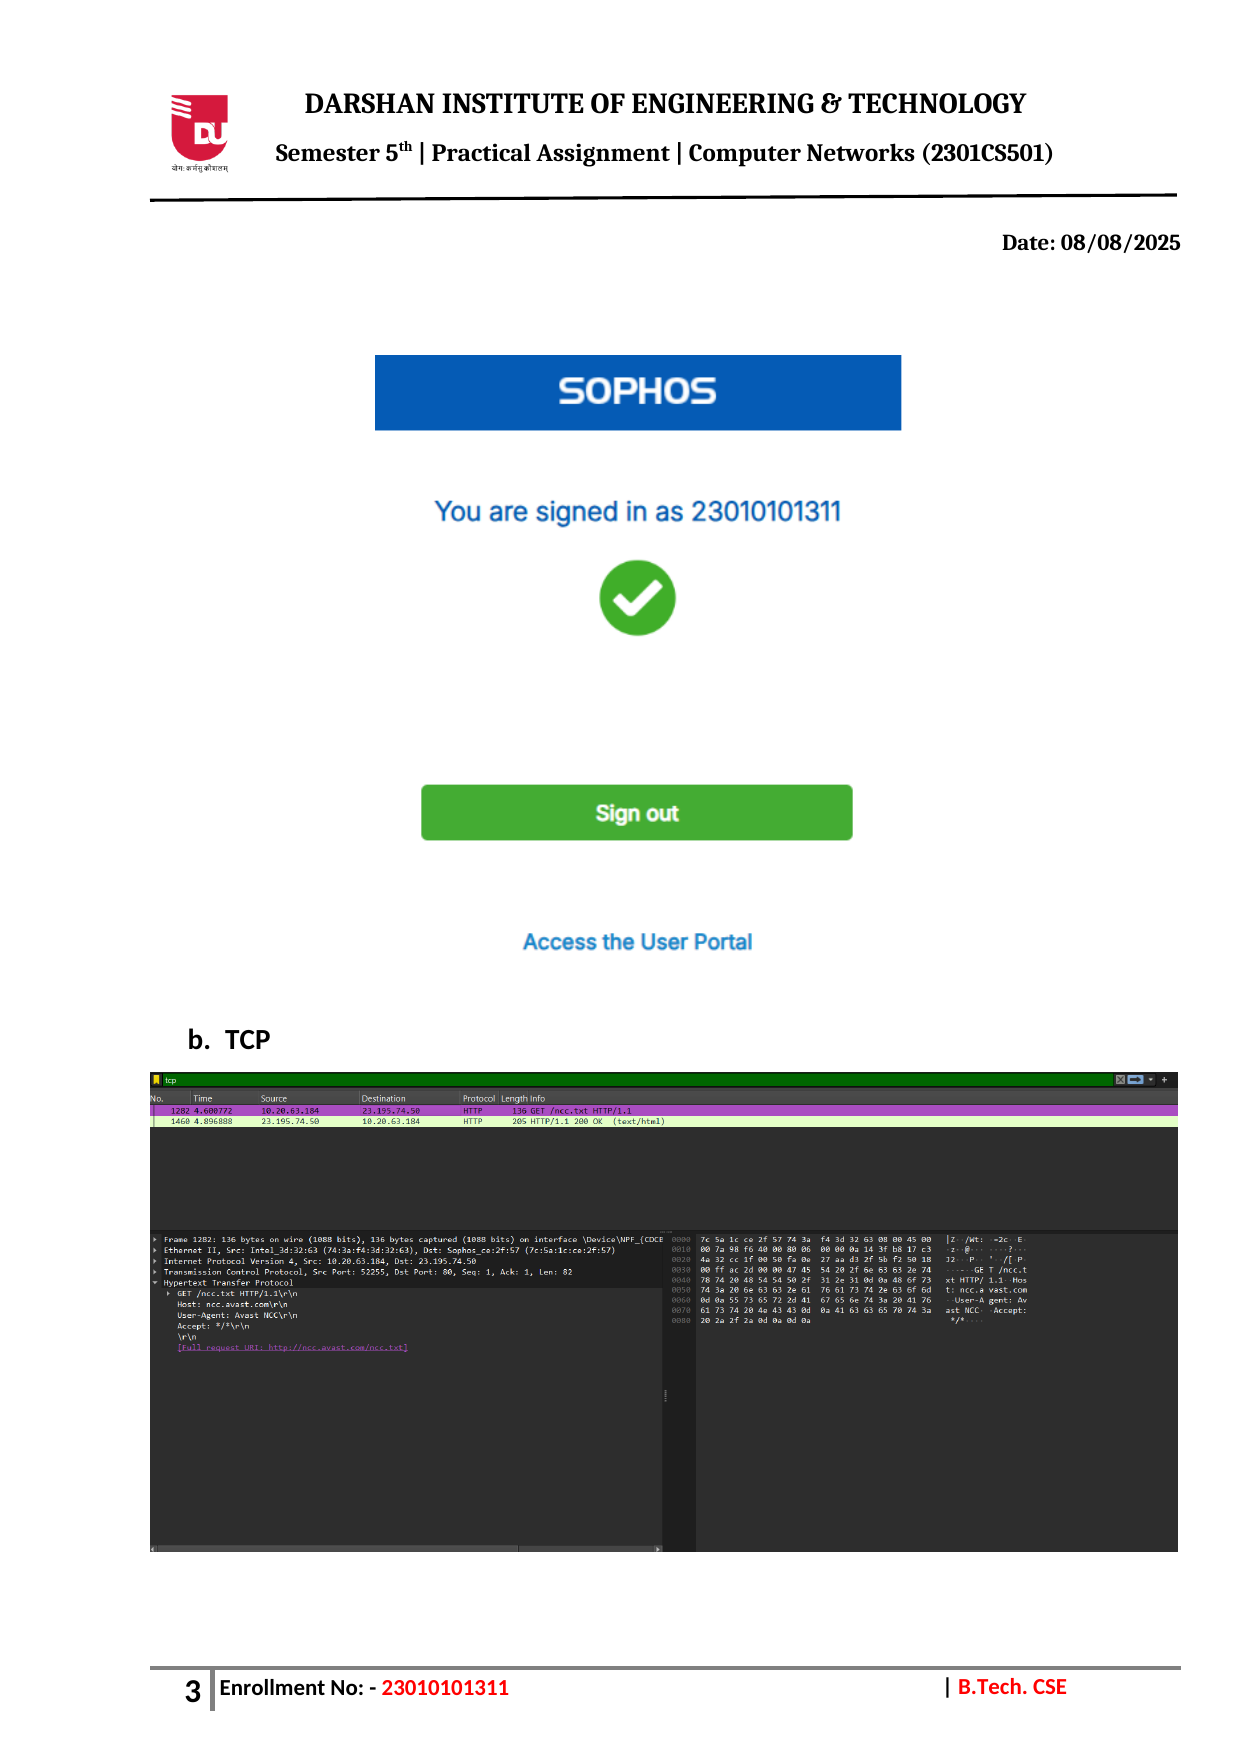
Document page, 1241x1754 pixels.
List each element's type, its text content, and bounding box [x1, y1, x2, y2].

picture [150, 70, 242, 197]
picture [149, 1072, 1177, 1552]
list TCP [187, 1021, 1181, 1057]
picture [375, 355, 902, 1017]
